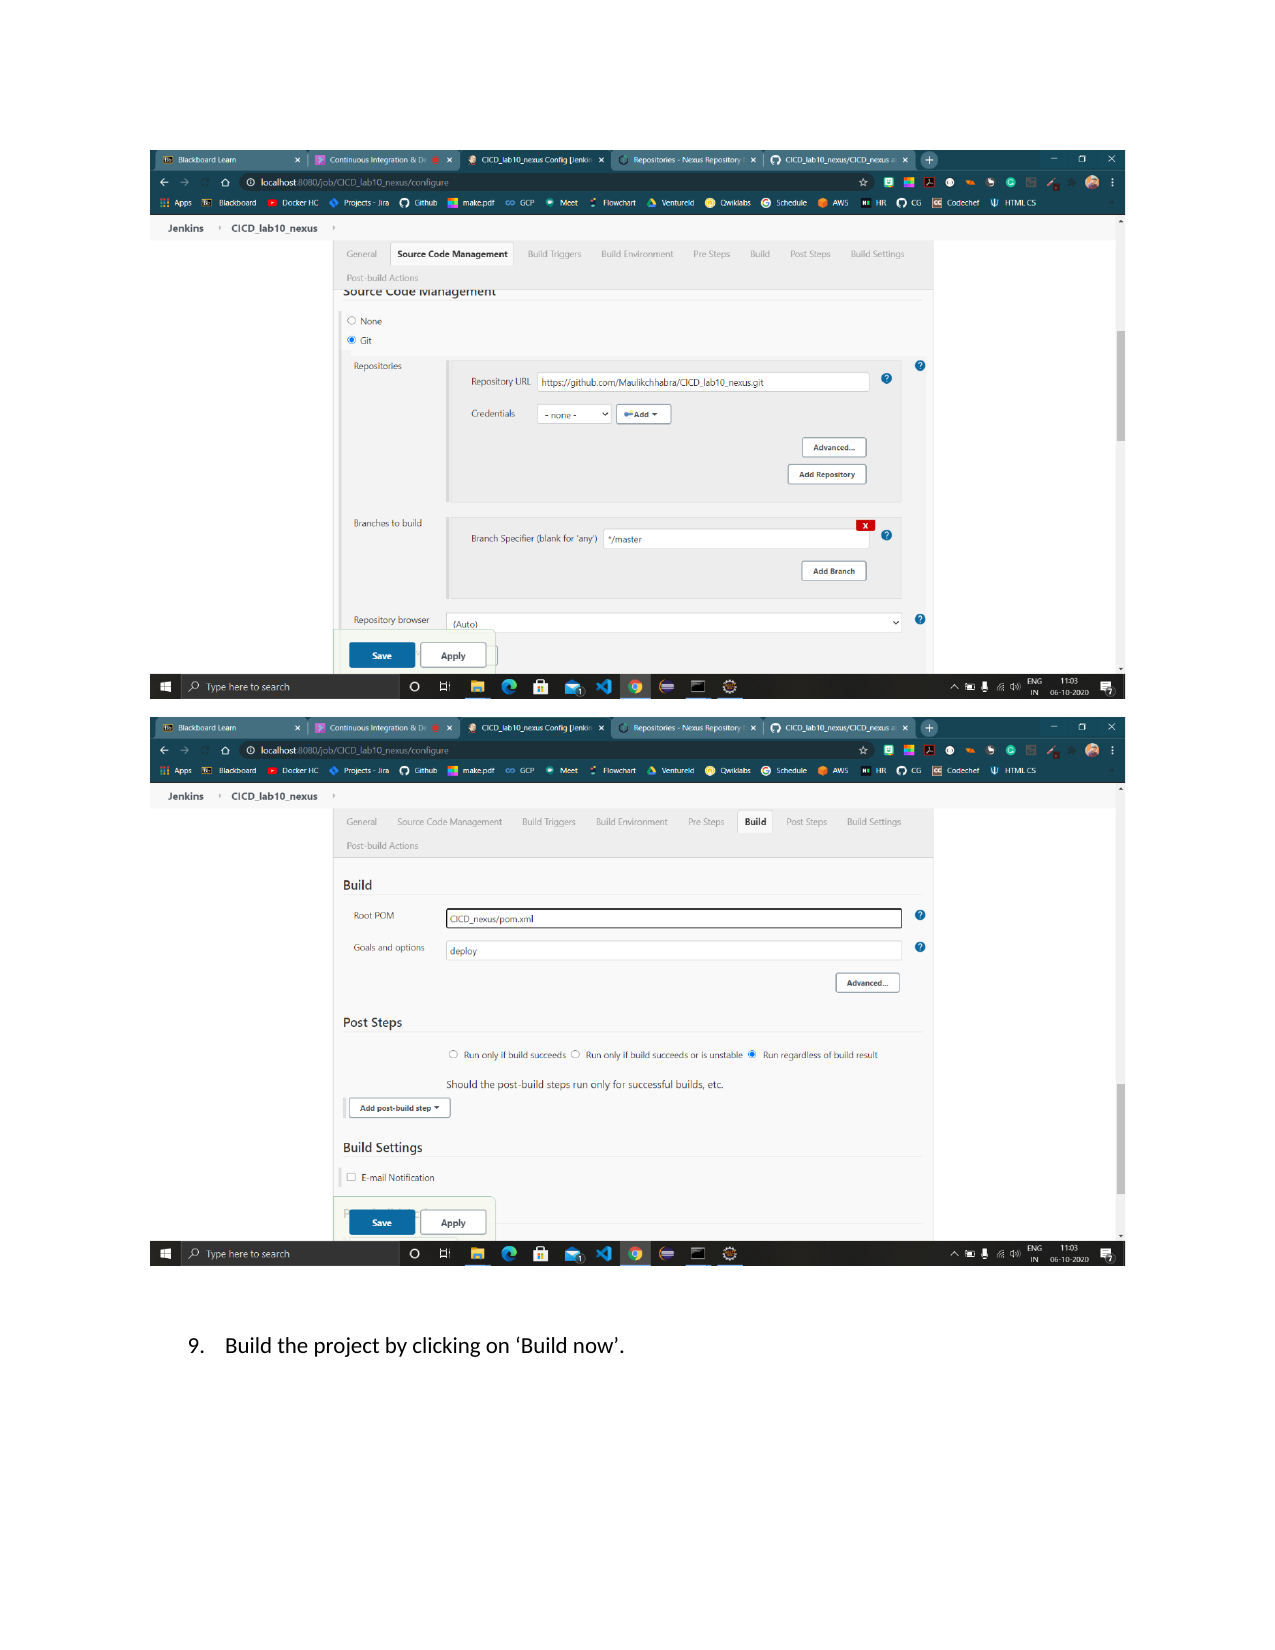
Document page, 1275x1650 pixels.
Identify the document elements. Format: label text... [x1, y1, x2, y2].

list Build the project by clicking on ‘Build now’. [187, 1331, 1125, 1359]
picture [150, 150, 1125, 699]
picture [150, 717, 1125, 1266]
